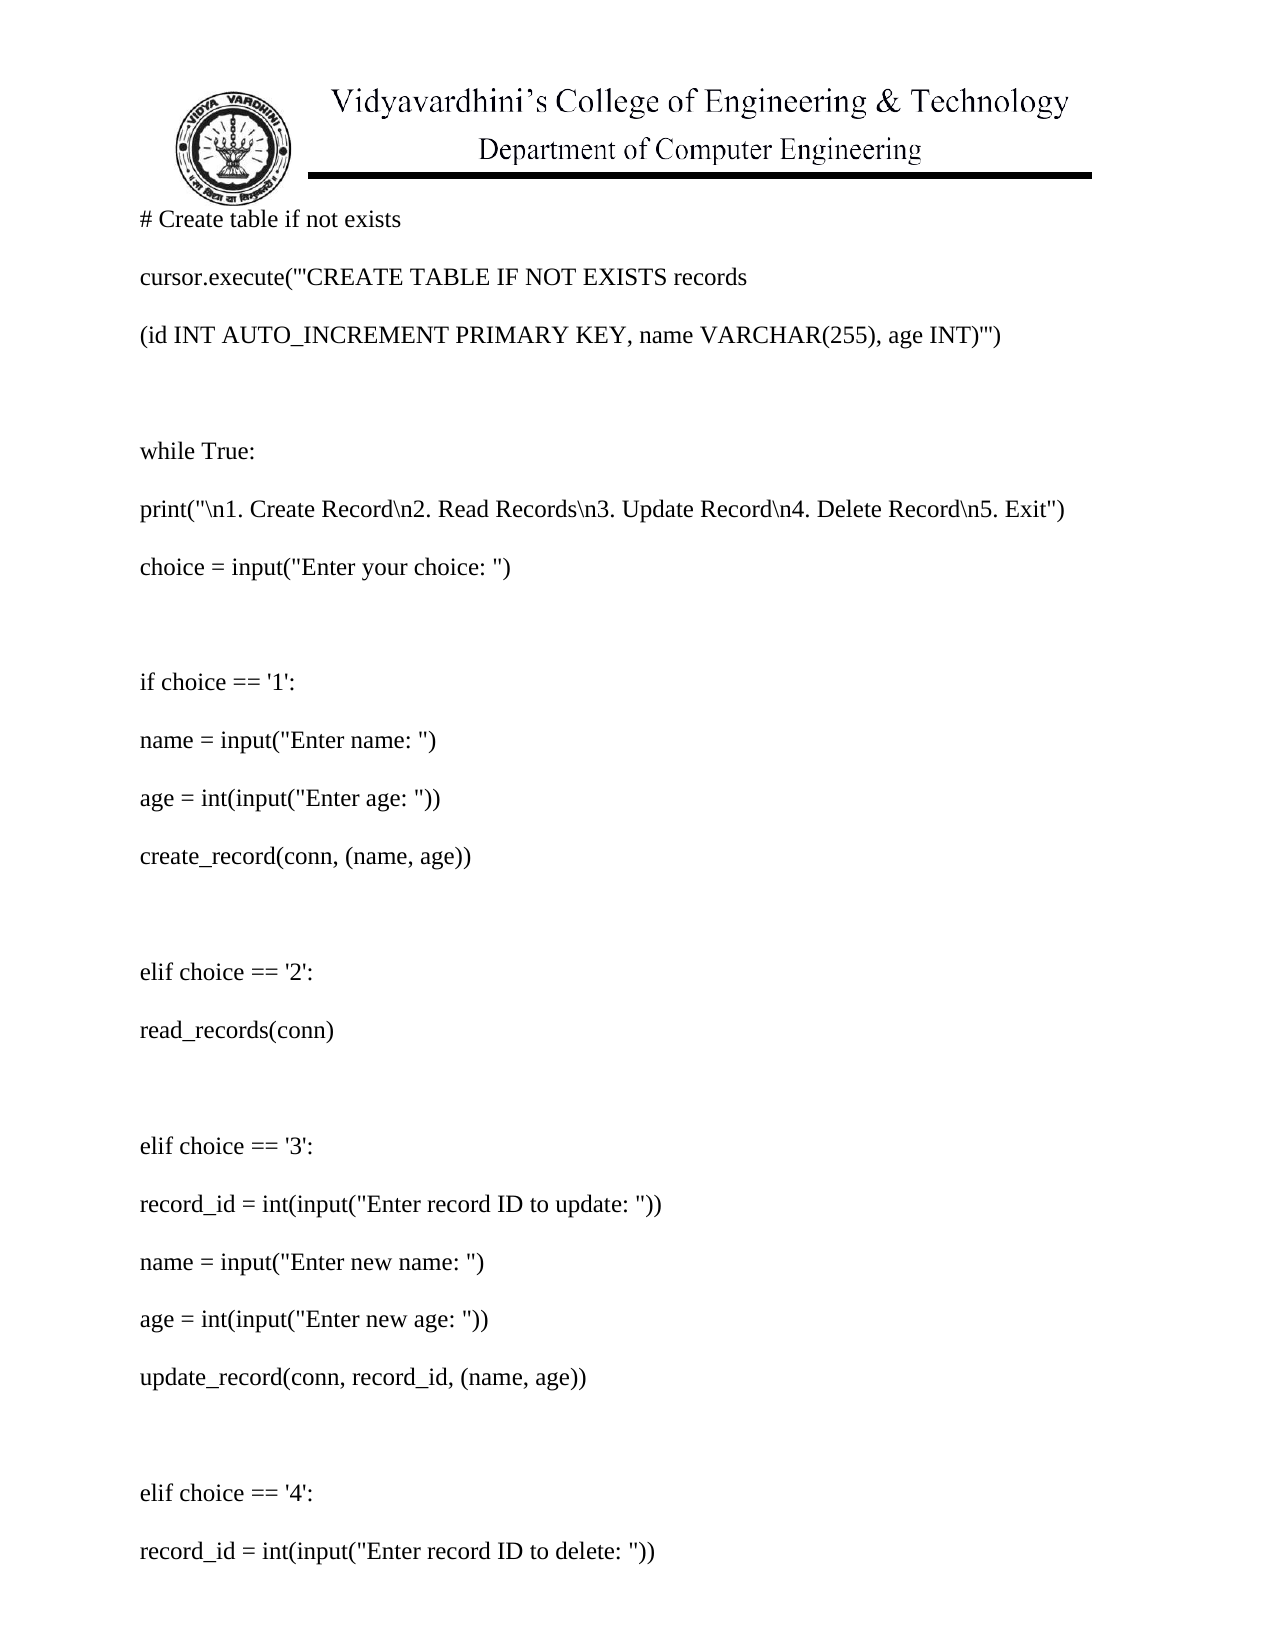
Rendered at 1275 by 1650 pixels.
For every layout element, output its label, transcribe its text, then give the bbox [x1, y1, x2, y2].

text age = int(input("Enter new age: ")) [139, 1304, 1102, 1333]
text read_records(conn) [139, 1015, 1102, 1044]
text elif choice == '2': [139, 957, 1102, 986]
picture [478, 137, 921, 165]
text elif choice == '3': [139, 1131, 1102, 1159]
text elif choice == '4': [139, 1478, 1102, 1507]
text # Create table if not exists [139, 204, 1102, 233]
text choice = input("Enter your choice: ") [139, 552, 1102, 580]
text if choice == '1': [139, 667, 1102, 696]
picture [330, 88, 547, 119]
text name = input("Enter name: ") [139, 725, 1102, 754]
picture [668, 88, 1069, 119]
text create_record(conn, (name, age)) [139, 841, 1102, 870]
text name = input("Enter new name: ") [139, 1247, 1102, 1275]
text cursor.execute('''CREATE TABLE IF NOT EXISTS records [139, 262, 1102, 291]
text (id INT AUTO_INCREMENT PRIMARY KEY, name VARCHAR(255), age INT)''') [139, 320, 1102, 349]
text age = int(input("Enter age: ")) [139, 783, 1102, 812]
text record_id = int(input("Enter record ID to update: ")) [139, 1189, 1102, 1217]
text print("\n1. Create Record\n2. Read Records\n3. Update Record\n4. Delete Record\n5. Exit") [139, 494, 1102, 522]
picture [556, 88, 659, 119]
picture [173, 91, 292, 204]
text update_record(conn, record_id, (name, age)) [139, 1362, 1102, 1391]
text while True: [139, 436, 1102, 464]
text record_id = int(input("Enter record ID to delete: ")) [139, 1536, 1102, 1565]
